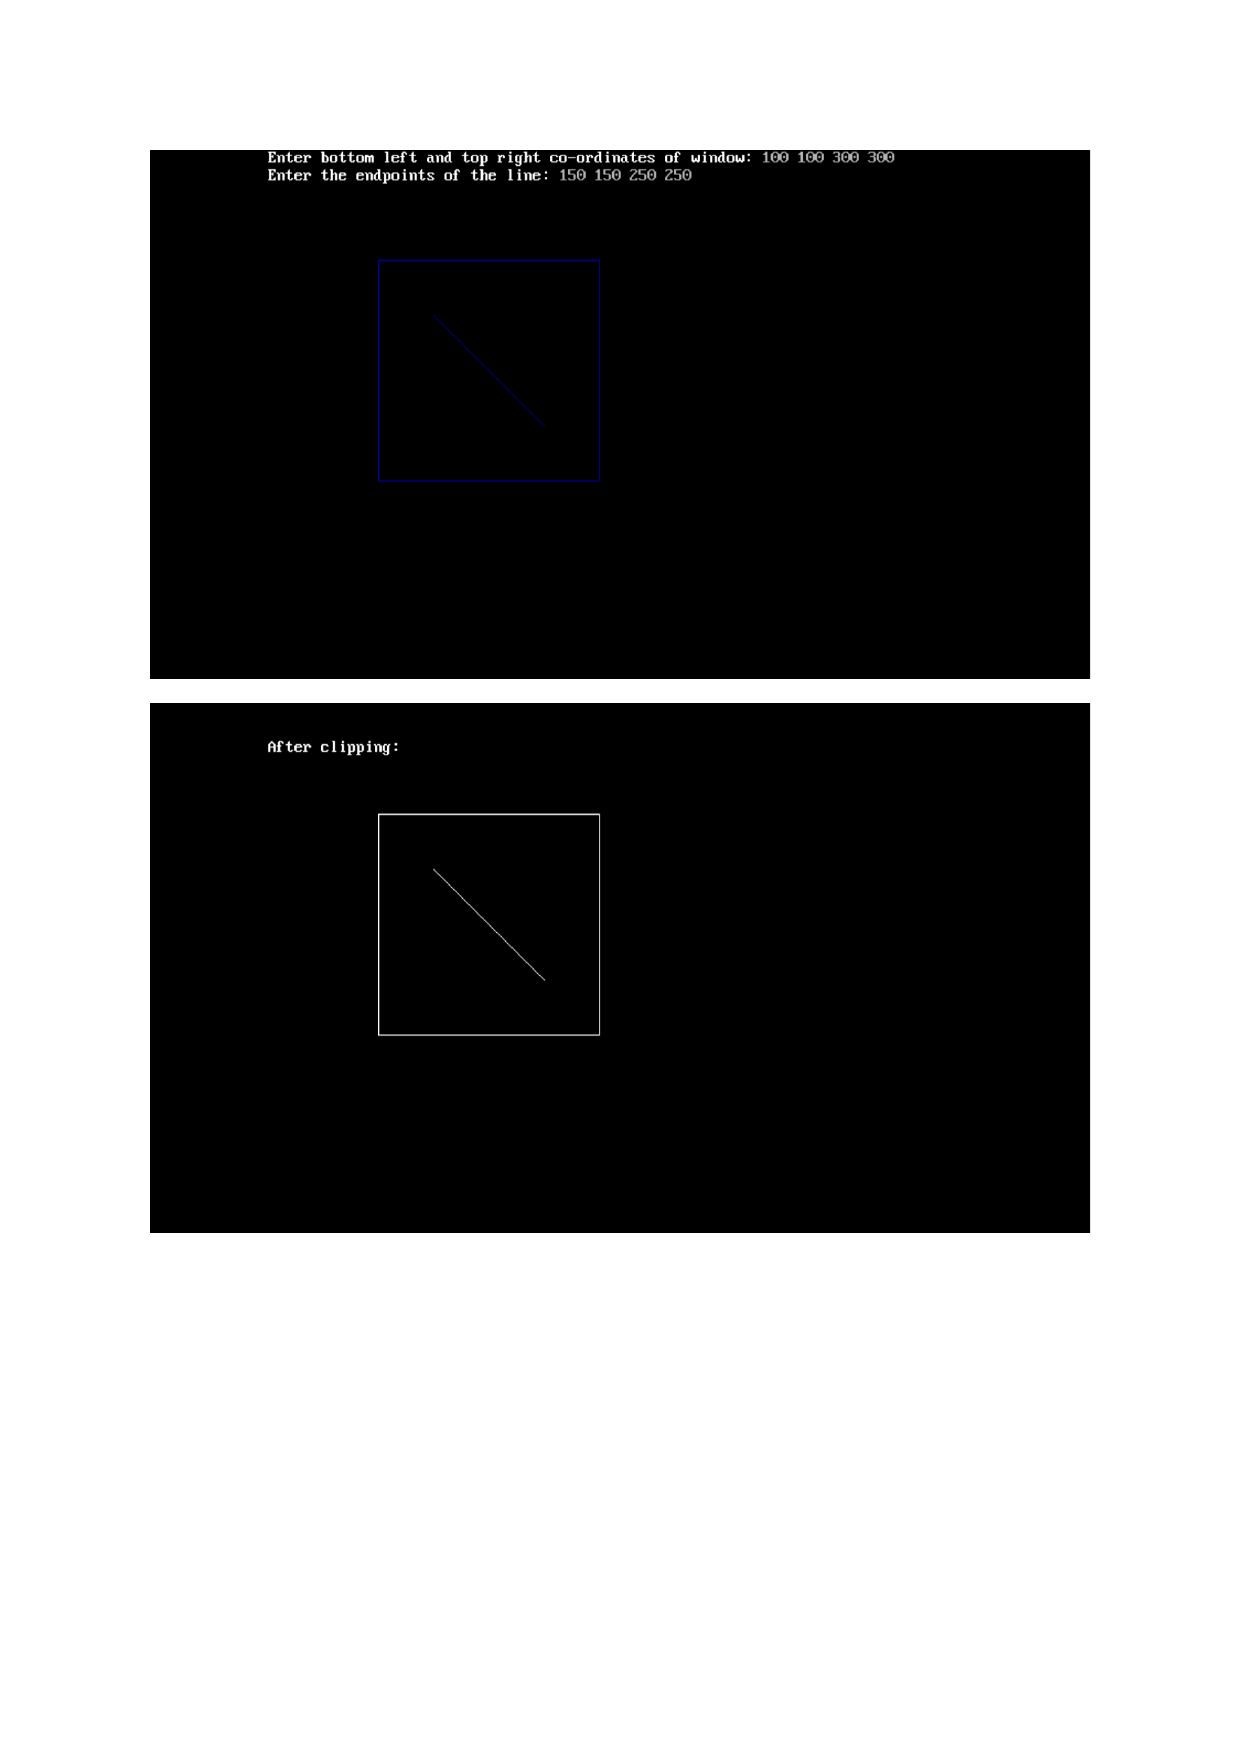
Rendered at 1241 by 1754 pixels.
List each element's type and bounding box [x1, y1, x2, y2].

picture [150, 150, 1091, 679]
picture [150, 703, 1091, 1233]
